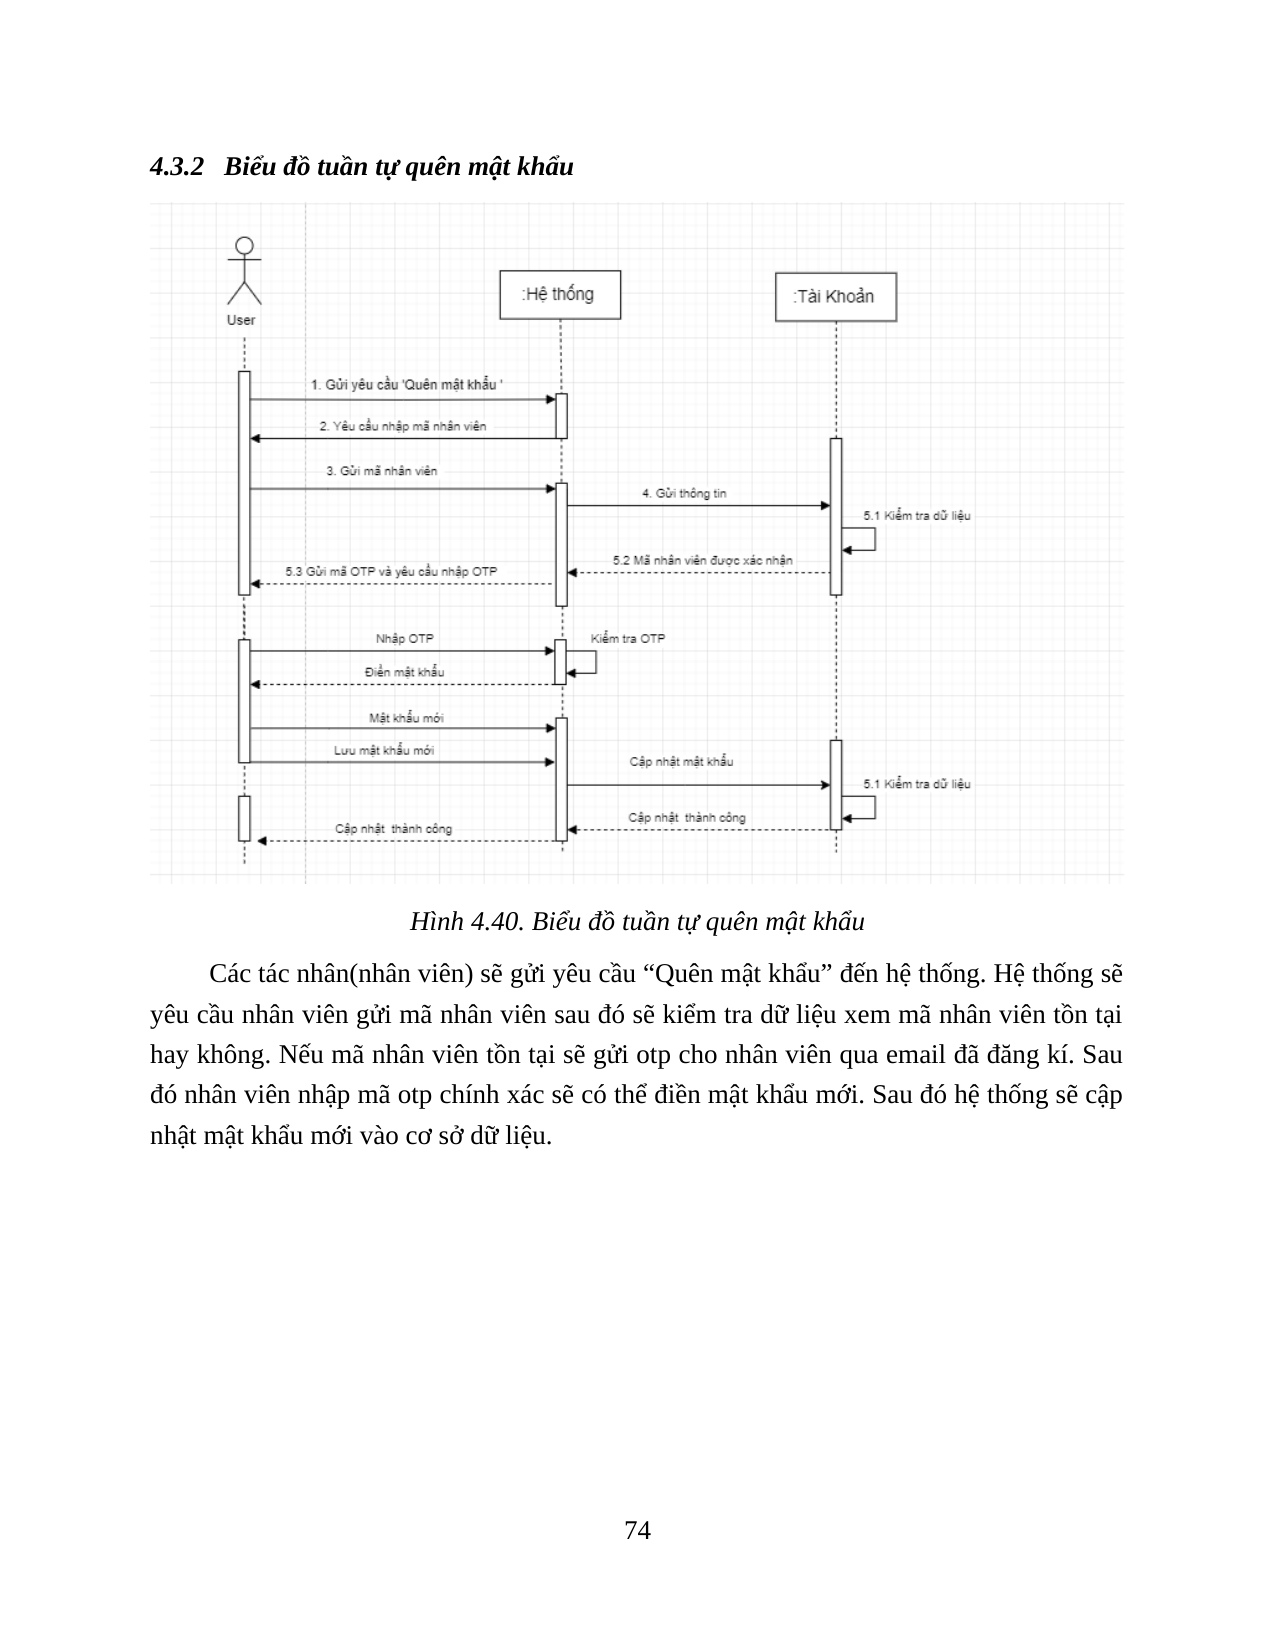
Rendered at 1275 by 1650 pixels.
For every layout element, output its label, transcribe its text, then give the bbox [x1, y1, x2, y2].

picture [150, 202, 1125, 884]
text Các tác nhân(nhân viên) sẽ gửi yêu cầu “Quên mật khẩu” đến hệ thống. Hệ thống sẽ yêu cầu nhân viên gửi mã nhân viên sau đó sẽ kiểm tra dữ liệu xem mã nhân viên tồn tại hay không. Nếu mã nhân viên tồn tại sẽ gửi otp cho nhân viên qua email đã đăng kí. Sau đó nhân viên nhập mã otp chính xác sẽ có thể điền mật khẩu mới. Sau đó hệ thống sẽ cập nhật mật khẩu mới vào cơ sở dữ liệu. [150, 957, 1125, 1150]
subtitle Biểu đồ tuần tự quên mật khẩu [150, 150, 1125, 181]
